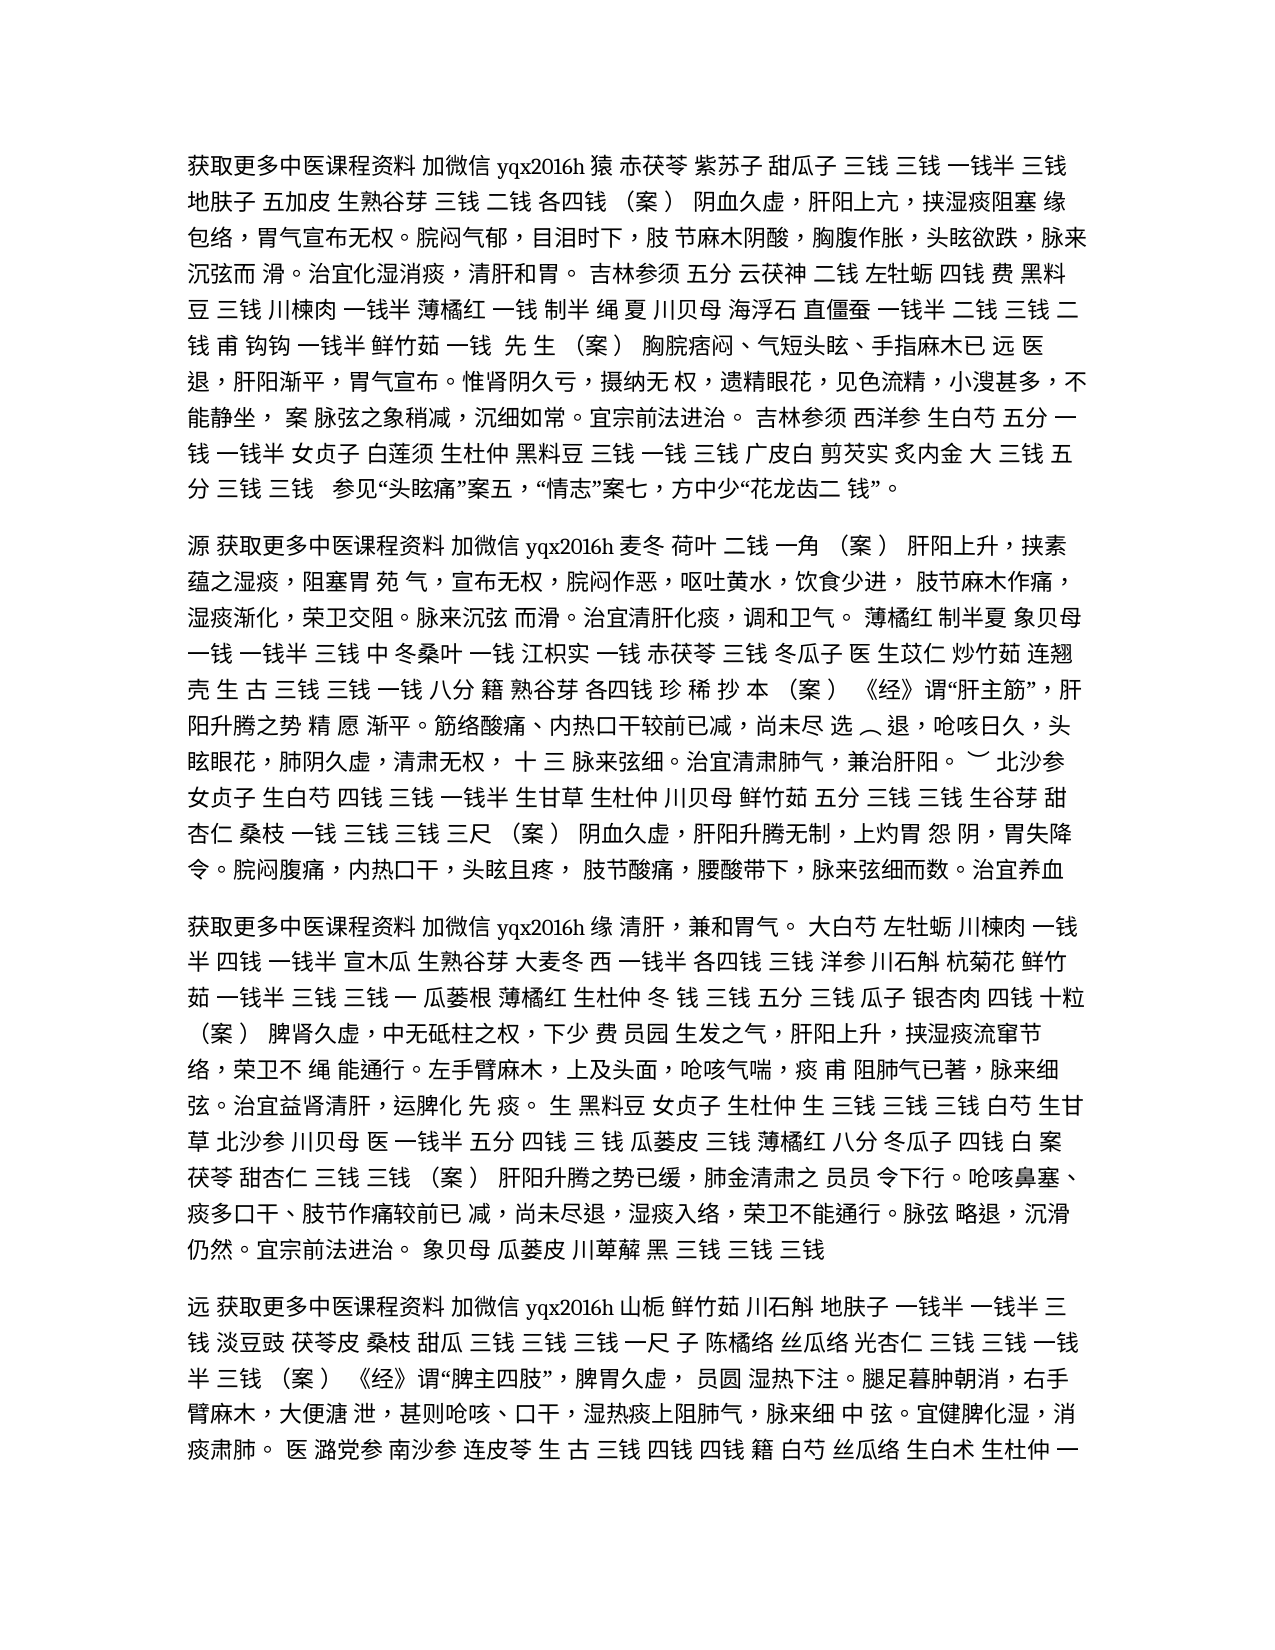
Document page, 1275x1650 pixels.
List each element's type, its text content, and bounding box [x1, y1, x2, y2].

text 获取更多中医课程资料 加微信 yqx2016h 缘 清肝，兼和胃气。 大白芍 左牡蛎 川楝肉 一钱半 四钱 一钱半 宣木瓜 生熟谷芽 大麦冬 西 一钱半 各四钱 三钱 洋参 川石斛 杭菊花 鲜竹茹 一钱半 三钱 三钱 一 瓜蒌根 薄橘红 生杜仲 冬 钱 三钱 五分 三钱 瓜子 银杏肉 四钱 十粒 （案 ） 脾肾久虚，中无砥柱之权，下少 费 员园 生发之气，肝阳上升，挟湿痰流窜节络，荣卫不 绳 能通行。左手臂麻木，上及头面，呛咳气喘，痰 甫 阻肺气已著，脉来细弦。治宜益肾清肝，运脾化 先 痰。 生 黑料豆 女贞子 生杜仲 生 三钱 三钱 三钱 白芍 生甘草 北沙参 川贝母 医 一钱半 五分 四钱 三 钱 瓜蒌皮 三钱 薄橘红 八分 冬瓜子 四钱 白 案 茯苓 甜杏仁 三钱 三钱 （案 ） 肝阳升腾之势已缓，肺金清肃之 员员 令下行。呛咳鼻塞、痰多口干、肢节作痛较前已 减，尚未尽退，湿痰入络，荣卫不能通行。脉弦 略退，沉滑仍然。宜宗前法进治。 象贝母 瓜蒌皮 川萆薢 黑 三钱 三钱 三钱 [187, 910, 1087, 1265]
text 源 获取更多中医课程资料 加微信 yqx2016h 麦冬 荷叶 二钱 一角 （案 ） 肝阳上升，挟素蕴之湿痰，阻塞胃 苑 气，宣布无权，脘闷作恶，呕吐黄水，饮食少进， 肢节麻木作痛，湿痰渐化，荣卫交阻。脉来沉弦 而滑。治宜清肝化痰，调和卫气。 薄橘红 制半夏 象贝母 一钱 一钱半 三钱 中 冬桑叶 一钱 江枳实 一钱 赤茯苓 三钱 冬瓜子 医 生苡仁 炒竹茹 连翘壳 生 古 三钱 三钱 一钱 八分 籍 熟谷芽 各四钱 珍 稀 抄 本 （案 ） 《经》谓“肝主筋”，肝阳升腾之势 精 愿 渐平。筋络酸痛、内热口干较前已减，尚未尽 选 ︵ 退，呛咳日久，头眩眼花，肺阴久虚，清肃无权， 十 三 脉来弦细。治宜清肃肺气，兼治肝阳。 ︶ 北沙参 女贞子 生白芍 四钱 三钱 一钱半 生甘草 生杜仲 川贝母 鲜竹茹 五分 三钱 三钱 生谷芽 甜杏仁 桑枝 一钱 三钱 三钱 三尺 （案 ） 阴血久虚，肝阳升腾无制，上灼胃 怨 阴，胃失降令。脘闷腹痛，内热口干，头眩且疼， 肢节酸痛，腰酸带下，脉来弦细而数。治宜养血 [187, 530, 1087, 885]
text 获取更多中医课程资料 加微信 yqx2016h 猿 赤茯苓 紫苏子 甜瓜子 三钱 三钱 一钱半 三钱 地肤子 五加皮 生熟谷芽 三钱 二钱 各四钱 （案 ） 阴血久虚，肝阳上亢，挟湿痰阻塞 缘 包络，胃气宣布无权。脘闷气郁，目泪时下，肢 节麻木阴酸，胸腹作胀，头眩欲跌，脉来沉弦而 滑。治宜化湿消痰，清肝和胃。 吉林参须 五分 云茯神 二钱 左牡蛎 四钱 费 黑料豆 三钱 川楝肉 一钱半 薄橘红 一钱 制半 绳 夏 川贝母 海浮石 直僵蚕 一钱半 二钱 三钱 二钱 甫 钩钩 一钱半 鲜竹茹 一钱 先 生 （案 ） 胸脘痞闷、气短头眩、手指麻木已 远 医 退，肝阳渐平，胃气宣布。惟肾阴久亏，摄纳无 权，遗精眼花，见色流精，小溲甚多，不能静坐， 案 脉弦之象稍减，沉细如常。宜宗前法进治。 吉林参须 西洋参 生白芍 五分 一钱 一钱半 女贞子 白莲须 生杜仲 黑料豆 三钱 一钱 三钱 广皮白 剪芡实 炙内金 大 三钱 五分 三钱 三钱 参见“头眩痛”案五，“情志”案七，方中少“花龙齿二 钱”。 [187, 150, 1087, 505]
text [187, 1291, 1087, 1466]
